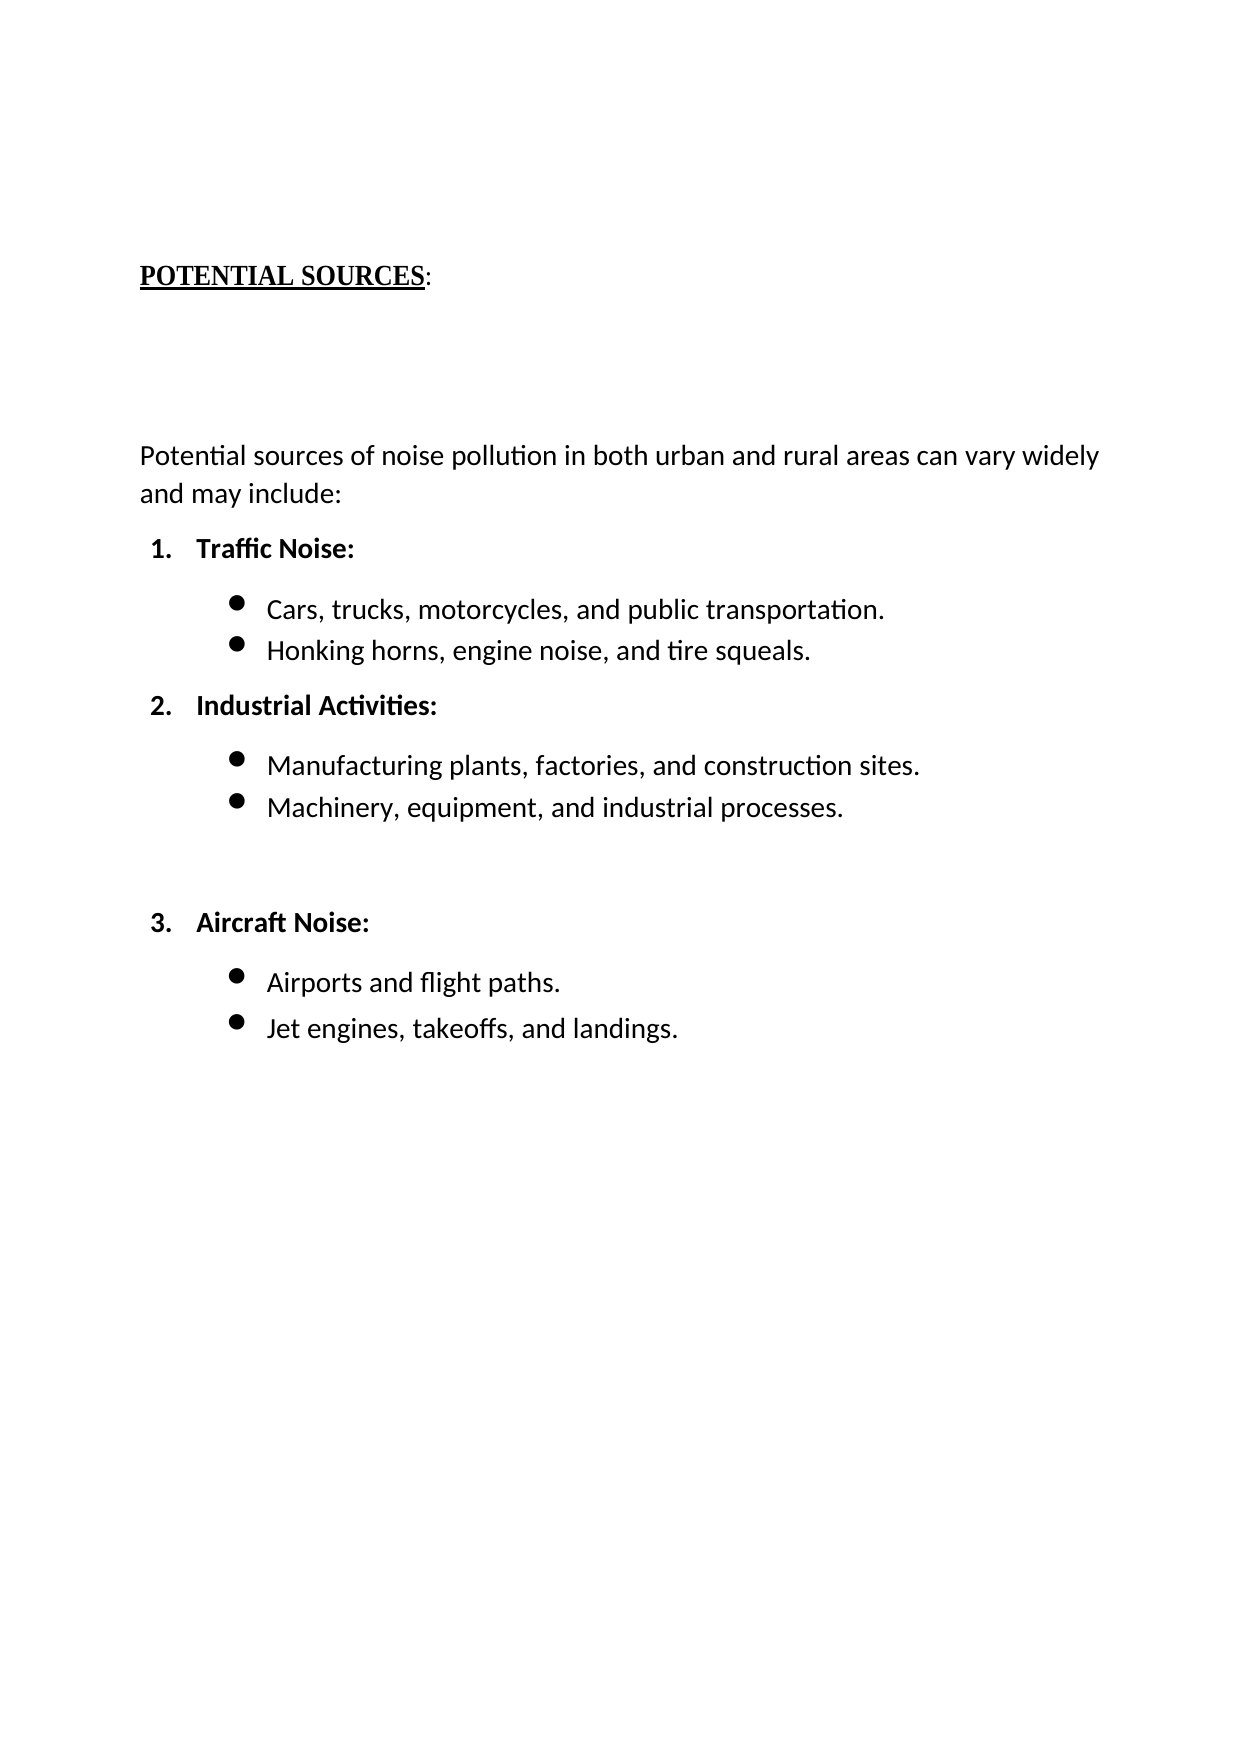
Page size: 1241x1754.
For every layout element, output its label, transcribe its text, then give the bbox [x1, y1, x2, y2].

list Manufacturing plants, factories, and construction sites. [229, 744, 941, 785]
list Industrial Activities: [150, 687, 1103, 723]
list Airports and flight paths. [229, 961, 1103, 1002]
list Machinery, equipment, and industrial processes. [229, 786, 965, 827]
list Traffic Noise: [150, 531, 1103, 566]
list Aircraft Noise: [150, 904, 1103, 939]
list Honking horns, engine noise, and tire squeals. [229, 629, 961, 671]
list Cars, trucks, motorcycles, and public transportation. [229, 587, 943, 629]
text Potential sources of noise pollution in both urban and rural areas can vary widely and may include: [139, 437, 1103, 511]
list Jet engines, takeoffs, and landings. [229, 1007, 1103, 1048]
text POTENTIAL SOURCES: [139, 257, 1103, 292]
